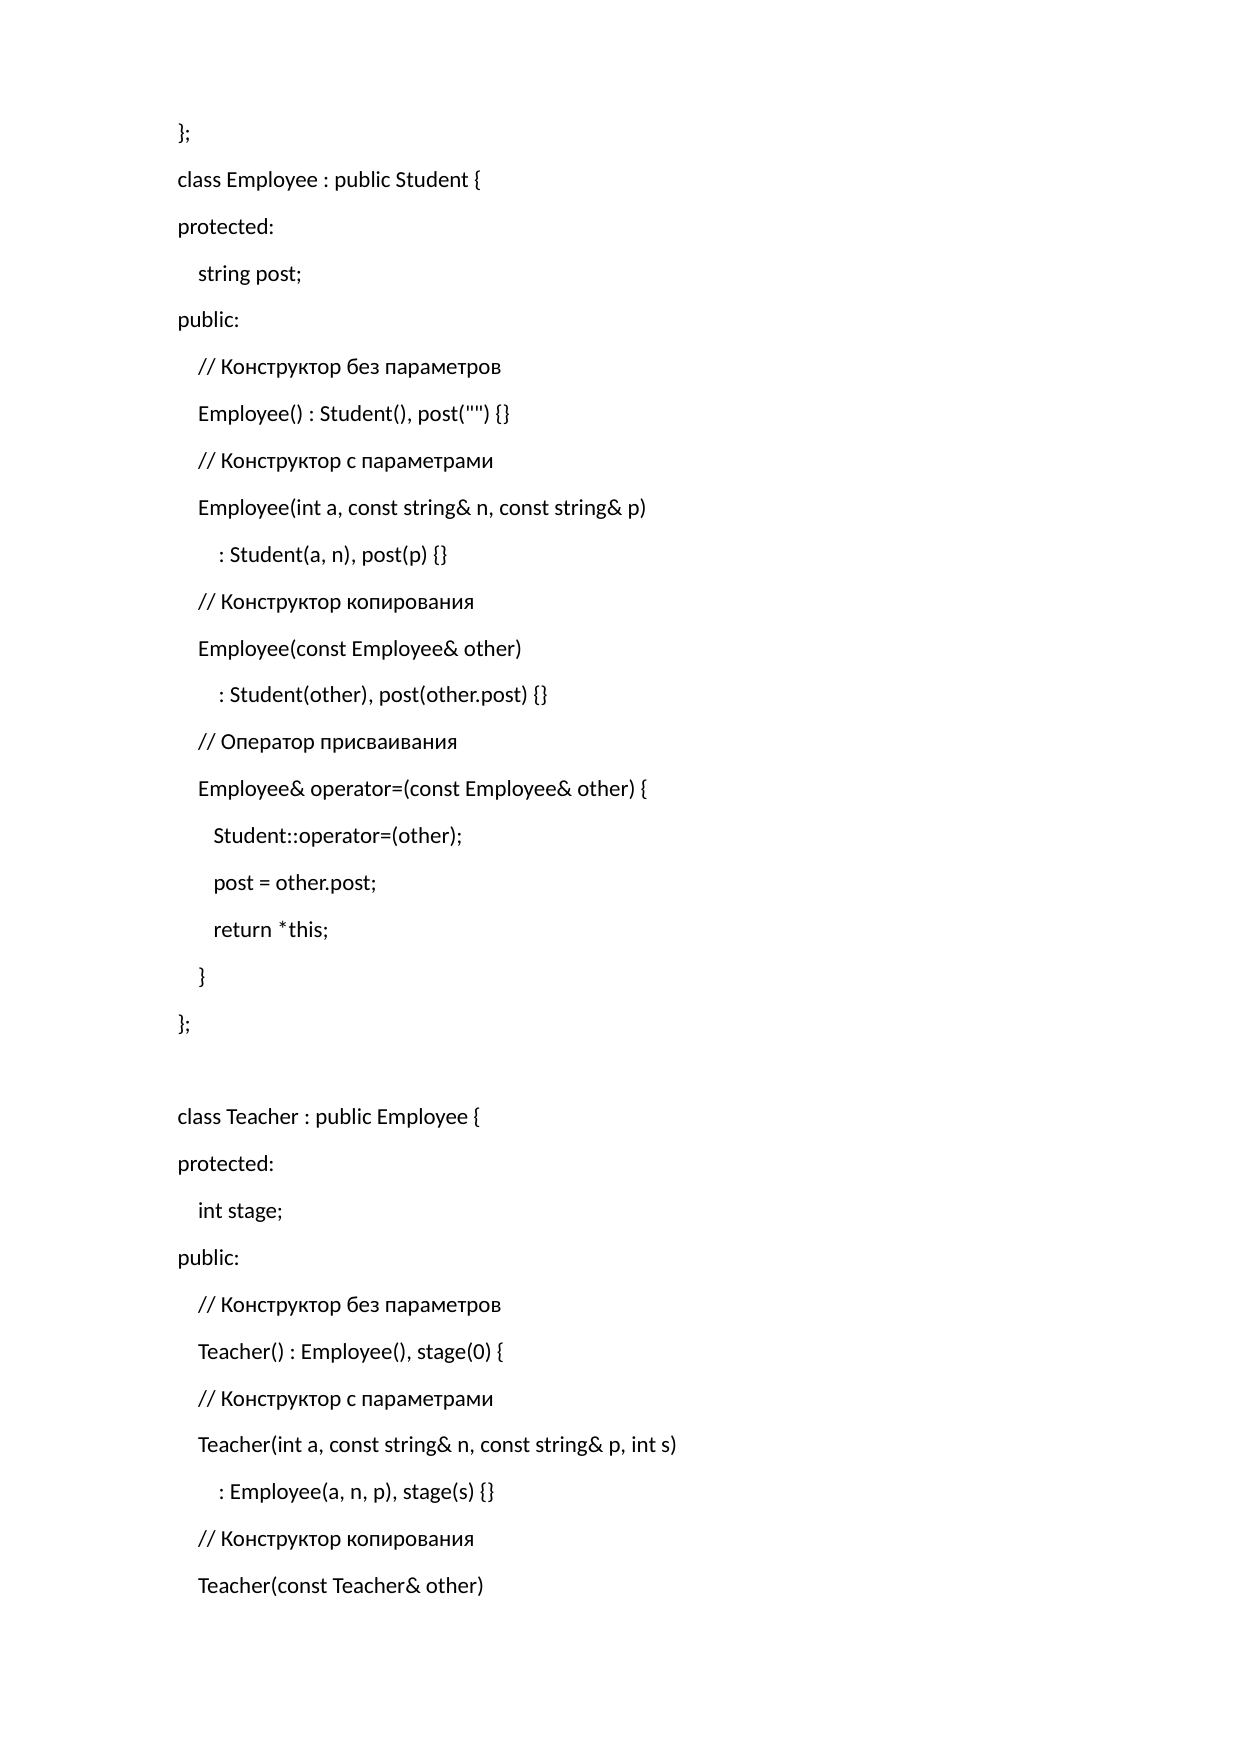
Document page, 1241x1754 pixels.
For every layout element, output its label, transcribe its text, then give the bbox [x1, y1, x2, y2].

text : Student(other), post(other.post) {} [177, 681, 1152, 709]
text // Конструктор без параметров [177, 352, 1152, 381]
text }; [177, 1009, 1152, 1037]
text // Конструктор копирования [177, 587, 1152, 615]
text public: [177, 1243, 1152, 1271]
text protected: [177, 212, 1152, 240]
text class Teacher : public Employee { [177, 1102, 1152, 1131]
text class Employee : public Student { [177, 165, 1152, 193]
text Employee(int a, const string& n, const string& p) [177, 493, 1152, 521]
text // Оператор присваивания [177, 727, 1152, 756]
text }; [177, 118, 1152, 146]
text Teacher(const Teacher& other) [177, 1571, 1152, 1599]
text } [177, 962, 1152, 990]
text // Конструктор копирования [177, 1524, 1152, 1552]
text post = other.post; [177, 868, 1152, 896]
text // Конструктор с параметрами [177, 446, 1152, 474]
text protected: [177, 1149, 1152, 1177]
text : Student(a, n), post(p) {} [177, 540, 1152, 568]
text Teacher(int a, const string& n, const string& p, int s) [177, 1431, 1152, 1459]
text Employee() : Student(), post("") {} [177, 399, 1152, 427]
text Employee(const Employee& other) [177, 634, 1152, 662]
text public: [177, 306, 1152, 334]
text Employee& operator=(const Employee& other) { [177, 774, 1152, 802]
text Teacher() : Employee(), stage(0) { [177, 1337, 1152, 1365]
text Student::operator=(other); [177, 821, 1152, 849]
text string post; [177, 259, 1152, 287]
text : Employee(a, n, p), stage(s) {} [177, 1477, 1152, 1506]
text // Конструктор с параметрами [177, 1384, 1152, 1412]
text int stage; [177, 1196, 1152, 1224]
text // Конструктор без параметров [177, 1290, 1152, 1318]
text return *this; [177, 915, 1152, 943]
